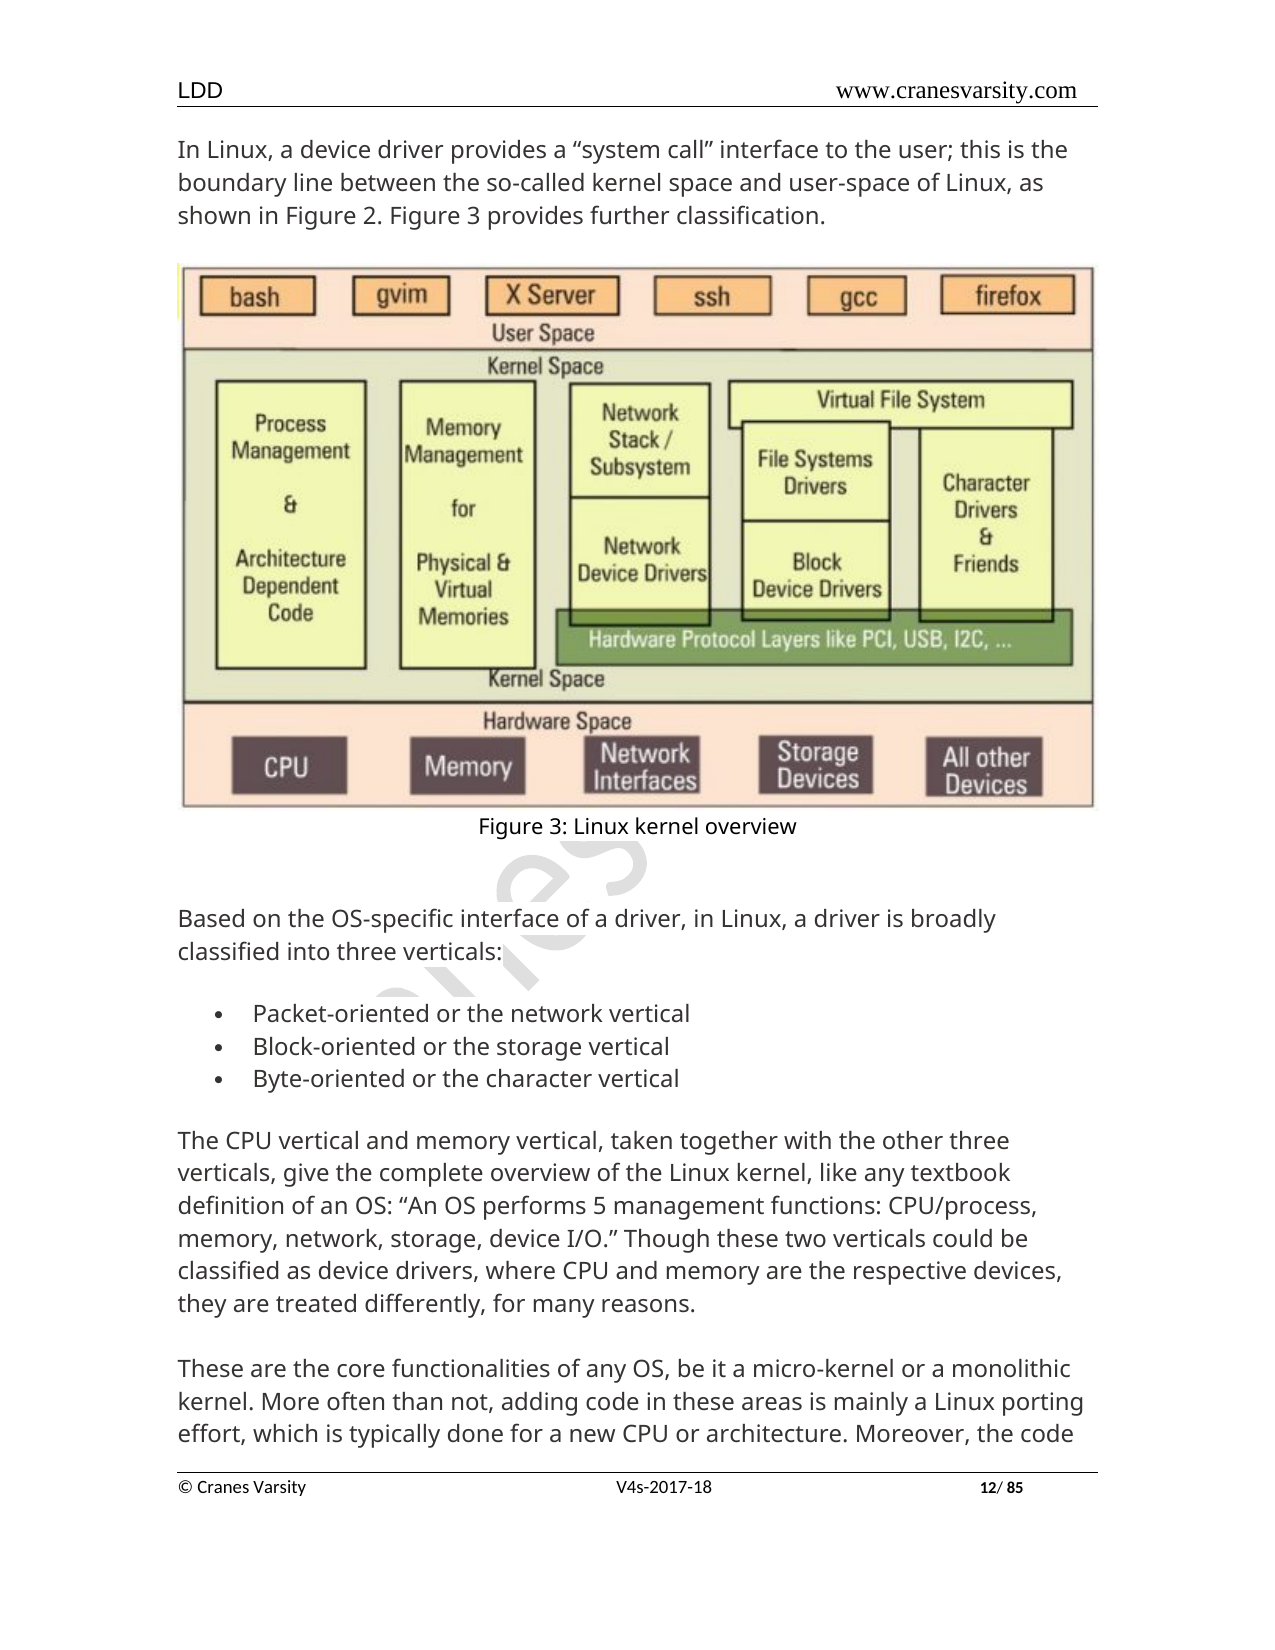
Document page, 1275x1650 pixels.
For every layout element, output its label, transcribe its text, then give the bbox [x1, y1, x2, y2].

text The CPU vertical and memory vertical, taken together with the other three verticals, give the complete overview of the Linux kernel, like any textbook definition of an OS: “An OS performs 5 management functions: CPU/process, memory, network, storage, device I/O.” Though these two verticals could be classified as device drivers, where CPU and memory are the respective devices, they are treated differently, for many reasons. [177, 1124, 1098, 1319]
list Block-oriented or the storage vertical [215, 1029, 1098, 1062]
picture [177, 263, 1099, 811]
list Byte-oriented or the character vertical [215, 1062, 1098, 1094]
text Based on the OS-specific interface of a driver, in Linux, a driver is broadly classified into three verticals: [177, 870, 1098, 967]
text Figure 3: Linux kernel overview [177, 811, 1098, 841]
list Packet-oriented or the network vertical [215, 997, 1098, 1029]
text In Linux, a device driver provides a “system call” interface to the user; this is the boundary line between the so-called kernel space and user-space of Linux, as shown in Figure 2. Figure 3 provides further classification. [177, 133, 1098, 231]
